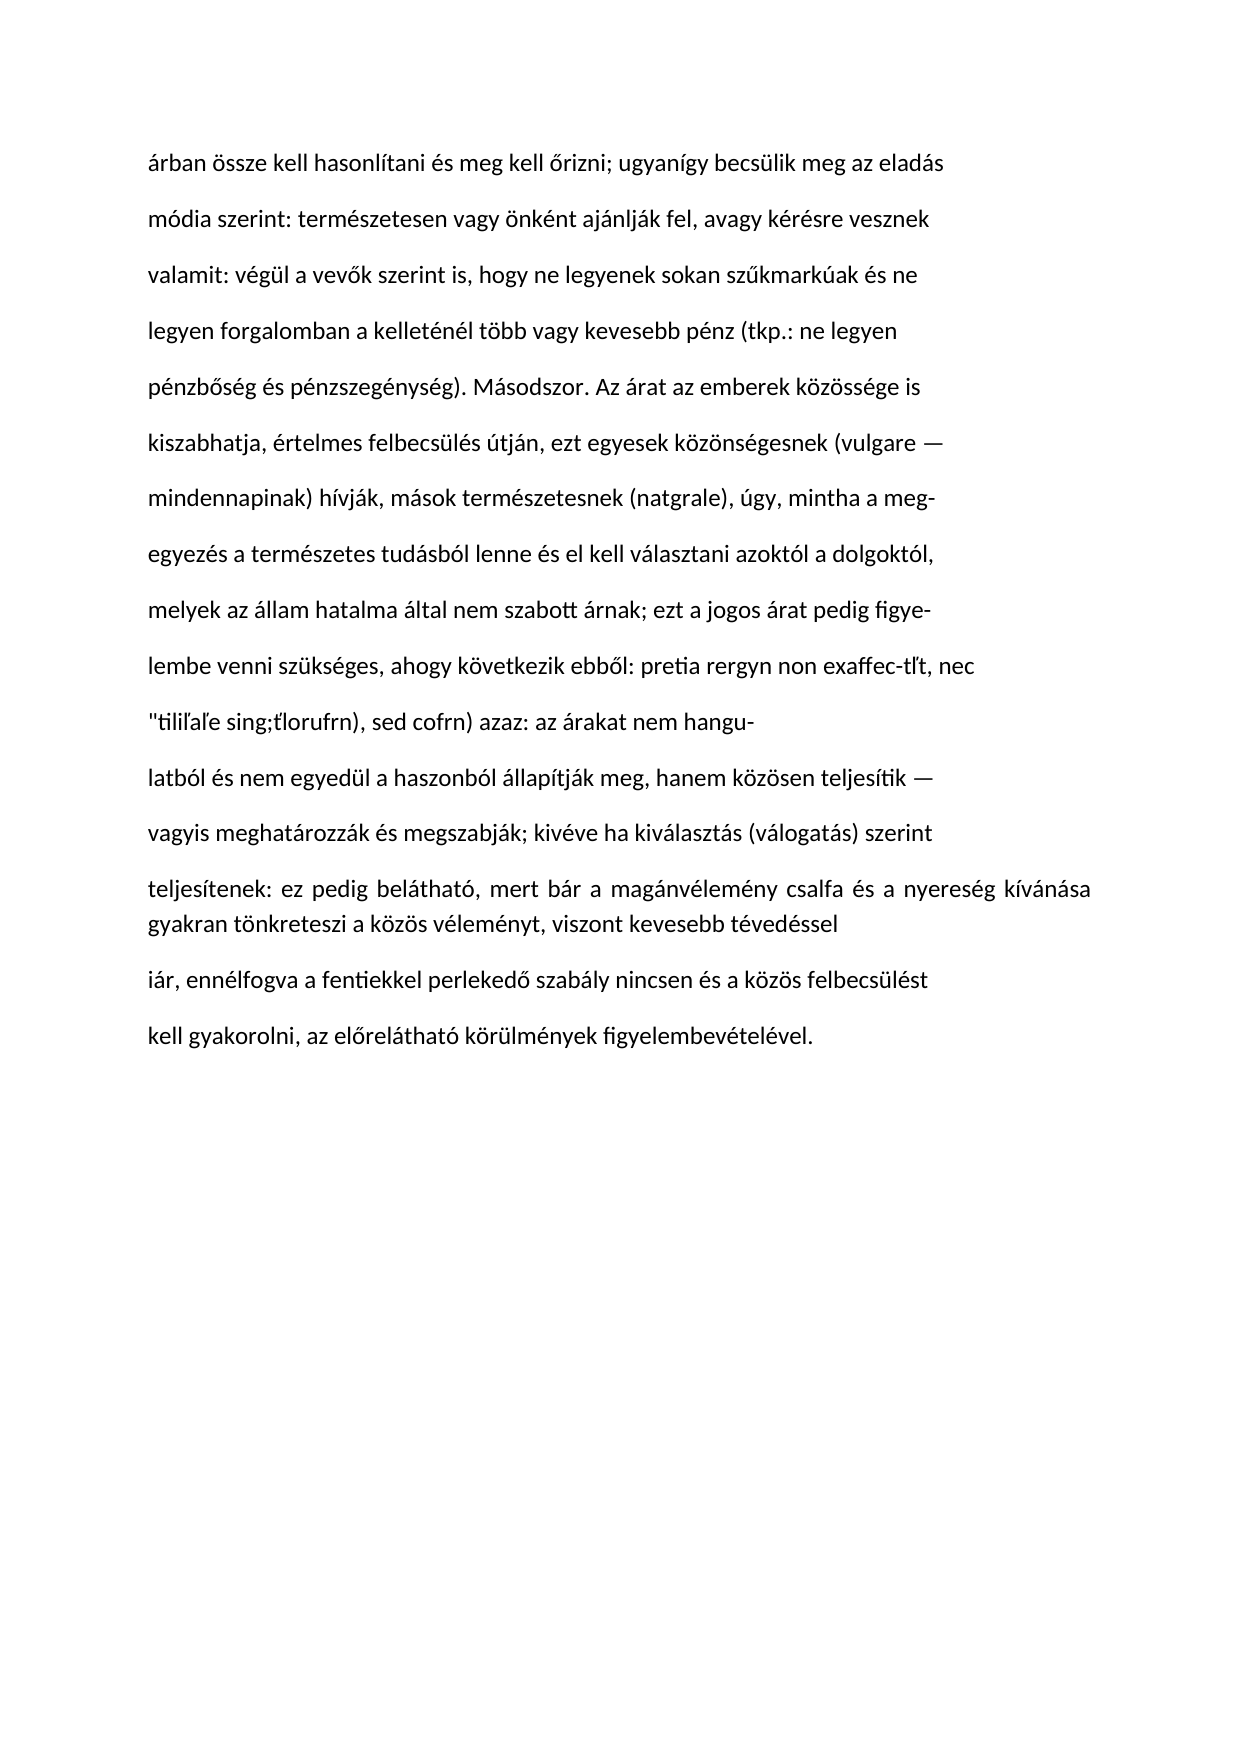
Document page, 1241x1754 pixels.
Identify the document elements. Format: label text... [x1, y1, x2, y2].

text lembe venni szükséges, ahogy következik ebből: pretia rergyn non exaffec-tľt, nec [148, 650, 1093, 681]
text árban össze kell hasonlítani és meg kell őrizni; ugyanígy becsülik meg az eladás [148, 148, 1093, 178]
text egyezés a természetes tudásból lenne és el kell választani azoktól a dolgoktól, [148, 538, 1093, 569]
text módia szerint: természetesen vagy önként ajánlják fel, avagy kérésre vesznek [148, 203, 1093, 234]
text latból és nem egyedül a haszonból állapítják meg, hanem közösen teljesítik — [148, 762, 1093, 792]
text melyek az állam hatalma által nem szabott árnak; ezt a jogos árat pedig figye- [148, 594, 1093, 625]
text mindennapinak) hívják, mások természetesnek (natgrale), úgy, mintha a meg- [148, 483, 1093, 513]
text kiszabhatja, értelmes felbecsülés útján, ezt egyesek közönségesnek (vulgare — [148, 427, 1093, 457]
text kell gyakorolni, az előrelátható körülmények figyelembevételével. [148, 1020, 1093, 1051]
text teljesítenek: ez pedig belátható, mert bár a magánvélemény csalfa és a nyereség kívánása gyakran tönkreteszi a közös véleményt, viszont kevesebb tévedéssel [148, 873, 1093, 939]
text vagyis meghatározzák és megszabják; kivéve ha kiválasztás (válogatás) szerint [148, 818, 1093, 848]
text valamit: végül a vevők szerint is, hogy ne legyenek sokan szűkmarkúak és ne [148, 259, 1093, 290]
text legyen forgalomban a kelleténél több vagy kevesebb pénz (tkp.: ne legyen [148, 315, 1093, 346]
text iár, ennélfogva a fentiekkel perlekedő szabály nincsen és a közös felbecsülést [148, 964, 1093, 995]
text "tiliľaľe sing;ťlorufrn), sed cofrn) azaz: az árakat nem hangu- [148, 706, 1093, 736]
text pénzbőség és pénzszegénység). Másodszor. Az árat az emberek közössége is [148, 371, 1093, 401]
